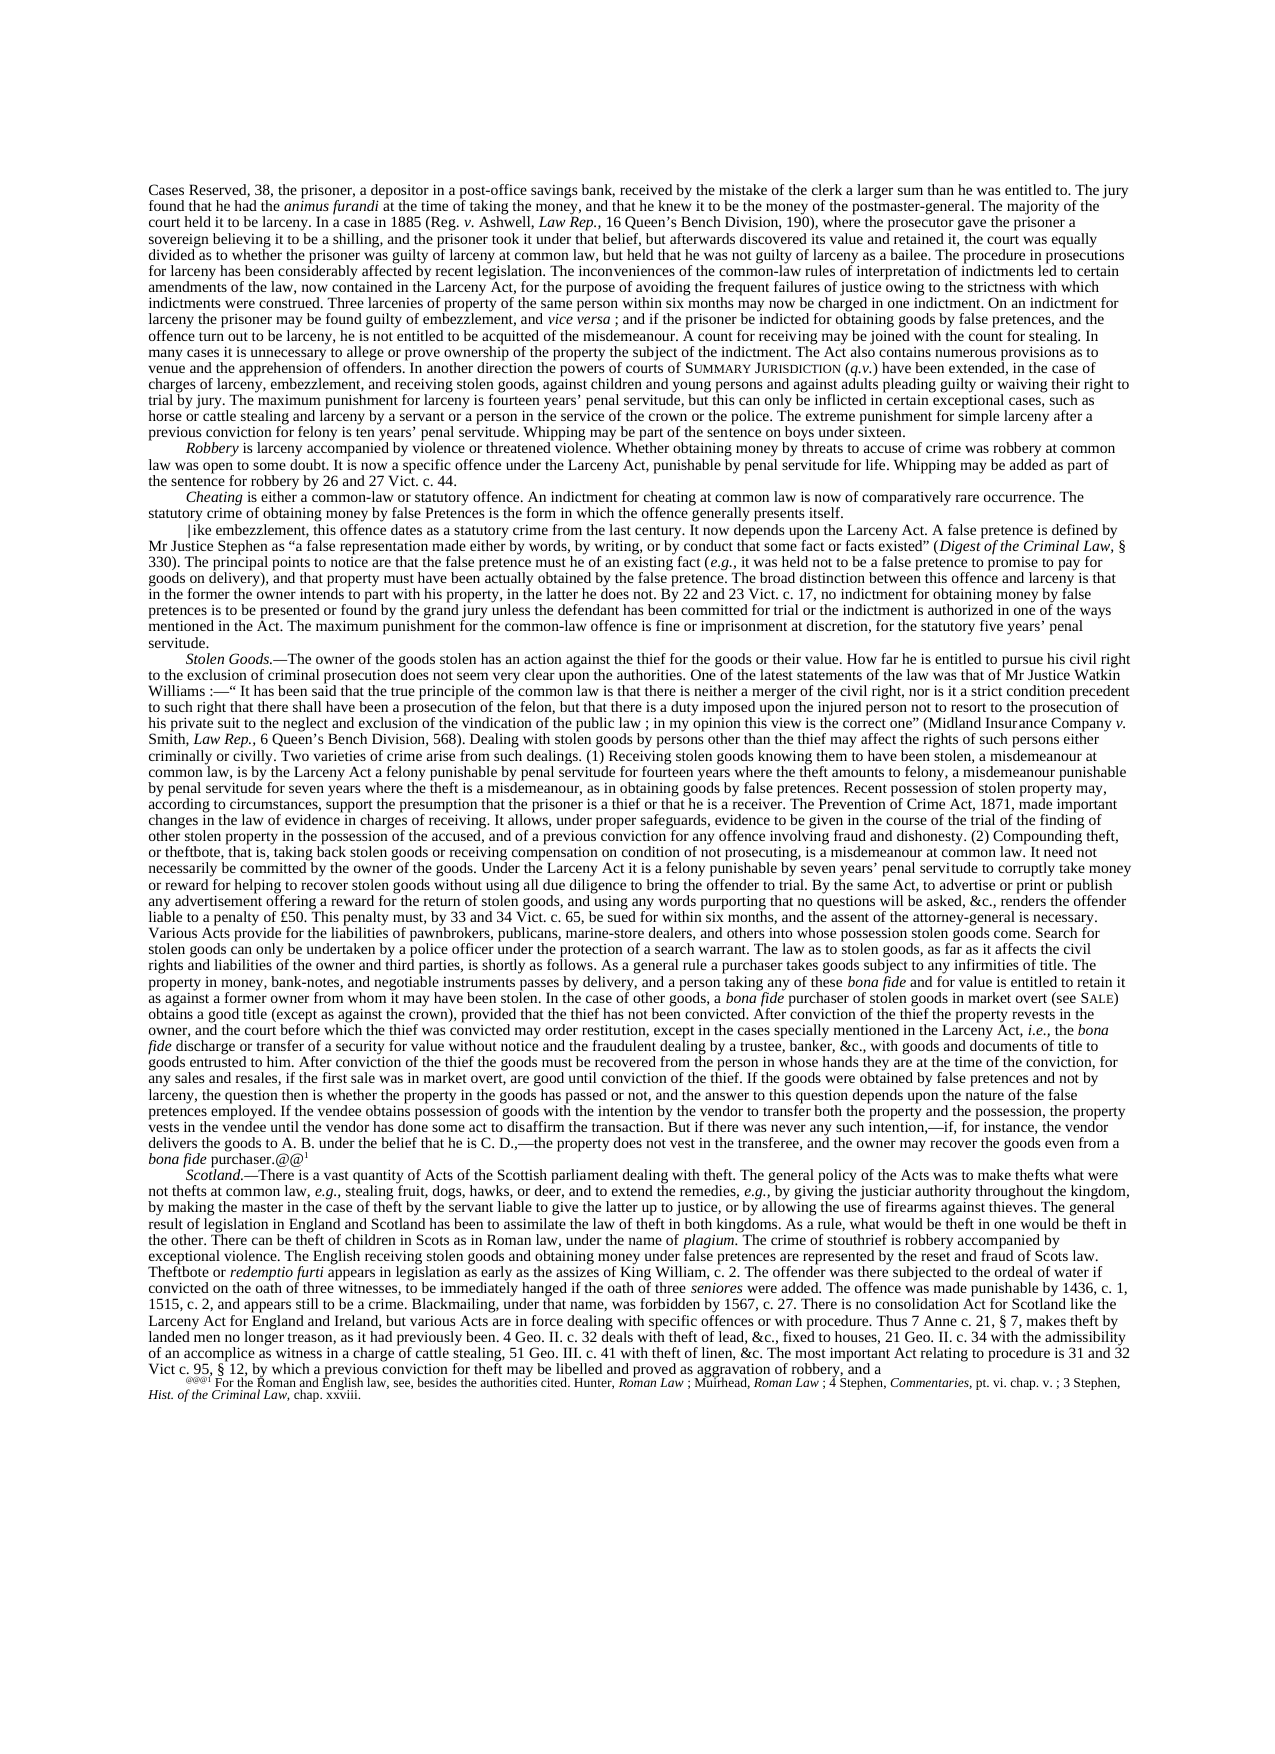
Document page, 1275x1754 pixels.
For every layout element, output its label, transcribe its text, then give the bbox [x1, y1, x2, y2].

text Scotland.—There is a vast quantity of Acts of the Scottish parliament dealing with theft. The general policy of the Acts was to make thefts what were not thefts at common law, e.g., stealing fruit, dogs, hawks, or deer, and to extend the remedies, e.g., by giving the justiciar authority throughout the kingdom, by making the master in the case of theft by the servant liable to give the latter up to justice, or by allowing the use of firearms against thieves. The general result of legislation in England and Scotland has been to assimilate the law of theft in both kingdoms. As a rule, what would be theft in one would be theft in the other. There can be theft of children in Scots as in Roman law, under the name of plagium. The crime of stouthrief is robbery accompanied by exceptional violence. The English receiving stolen goods and obtaining money under false pretences are represented by the reset and fraud of Scots law. Theftbote or redemptio furti appears in legislation as early as the assizes of King William, c. 2. The offender was there subjected to the ordeal of water if convicted on the oath of three witnesses, to be immediately hanged if the oath of three seniores were added. The offence was made punishable by 1436, c. 1, 1515, c. 2, and appears still to be a crime. Blackmailing, under that name, was forbidden by 1567, c. 27. There is no consolidation Act for Scotland like the Larceny Act for England and Ireland, but various Acts are in force dealing with specific offences or with procedure. Thus 7 Anne c. 21, § 7, makes theft by landed men no longer treason, as it had previously been. 4 Geo. II. c. 32 deals with theft of lead, &c., fixed to houses, 21 Geo. II. c. 34 with the admissibility of an accomplice as witness in a charge of cattle stealing, 51 Geo. III. c. 41 with theft of linen, &c. The most important Act relating to procedure is 31 and 32 Vict c. 95, § 12, by which a previous conviction for theft may be libelled and proved as aggravation of robbery, and a [148, 1168, 1132, 1378]
text Cheating is either a common-law or statutory offence. An indictment for cheating at common law is now of comparatively rare occurrence. The statutory crime of obtaining money by false Pretences is the form in which the offence generally presents itself. [148, 489, 1132, 522]
text Robbery is larceny accompanied by violence or threatened violence. Whether obtaining money by threats to accuse of crime was robbery at common law was open to some doubt. It is now a specific offence under the Larceny Act, punishable by penal servitude for life. Whipping may be added as part of the sentence for robbery by 26 and 27 Vict. c. 44. [148, 441, 1132, 489]
text ∣ike embezzlement, this offence dates as a statutory crime from the last century. It now depends upon the Larceny Act. A false pretence is defined by Mr Justice Stephen as “a false representation made either by words, by writing, or by conduct that some fact or facts existed” (Digest of the Criminal Law, § 330). The principal points to notice are that the false pretence must he of an existing fact (e.g., it was held not to be a false pretence to promise to pay for goods on delivery), and that property must have been actually obtained by the false pretence. The broad distinction between this offence and larceny is that in the former the owner intends to part with his property, in the latter he does not. By 22 and 23 Vict. c. 17, no indictment for obtaining money by false pretences is to be presented or found by the grand jury unless the defendant has been committed for trial or the indictment is authorized in one of the ways mentioned in the Act. The maximum punishment for the common-law offence is fine or imprisonment at discretion, for the statutory five years’ penal servitude. [148, 522, 1132, 651]
text @@@1 For the Roman and English law, see, besides the authorities cited. Hunter, Roman Law ; Muirhead, Roman Law ; 4 Stephen, Commentaries, pt. vi. chap. v. ; 3 Stephen, Hist. of the Criminal Law, chap. xxviii. [148, 1378, 1132, 1403]
text Cases Reserved, 38, the prisoner, a depositor in a post-office savings bank, received by the mistake of the clerk a larger sum than he was entitled to. The jury found that he had the animus furandi at the time of taking the money, and that he knew it to be the money of the postmaster-general. The majority of the court held it to be larceny. In a case in 1885 (Reg. v. Ashwell, Law Rep., 16 Queen’s Bench Division, 190), where the prosecutor gave the prisoner a sovereign believing it to be a shilling, and the prisoner took it under that belief, but afterwards discovered its value and retained it, the court was equally divided as to whether the prisoner was guilty of larceny at common law, but held that he was not guilty of larceny as a bailee. The procedure in prosecutions for larceny has been considerably affected by recent legislation. The inconveniences of the common-law rules of interpretation of indictments led to certain amendments of the law, now contained in the Larceny Act, for the purpose of avoiding the frequent failures of justice owing to the strictness with which indictments were construed. Three larcenies of property of the same person within six months may now be charged in one indictment. On an indictment for larceny the prisoner may be found guilty of embezzlement, and vice versa ; and if the prisoner be indicted for obtaining goods by false pretences, and the offence turn out to be larceny, he is not entitled to be acquitted of the misdemeanour. A count for receiving may be joined with the count for stealing. In many cases it is unnecessary to allege or prove ownership of the property the subject of the indictment. The Act also contains numerous provisions as to venue and the apprehension of offenders. In another direction the powers of courts of Summary Jurisdiction (q.v.) have been extended, in the case of charges of larceny, embezzlement, and receiving stolen goods, against children and young persons and against adults pleading guilty or waiving their right to trial by jury. The maximum punishment for larceny is fourteen years’ penal servitude, but this can only be inflicted in certain exceptional cases, such as horse or cattle stealing and larceny by a servant or a person in the service of the crown or the police. The extreme punishment for simple larceny after a previous conviction for felony is ten years’ penal servitude. Whipping may be part of the sentence on boys under sixteen. [148, 183, 1132, 441]
text Stolen Goods.—The owner of the goods stolen has an action against the thief for the goods or their value. How far he is entitled to pursue his civil right to the exclusion of criminal prosecution does not seem very clear upon the authorities. One of the latest statements of the law was that of Mr Justice Watkin Williams :—“ It has been said that the true principle of the common law is that there is neither a merger of the civil right, nor is it a strict condition precedent to such right that there shall have been a prosecution of the felon, but that there is a duty imposed upon the injured person not to resort to the prosecution of his private suit to the neglect and exclusion of the vindication of the public law ; in my opinion this view is the correct one” (Midland Insurance Company v. Smith, Law Rep., 6 Queen’s Bench Division, 568). Dealing with stolen goods by persons other than the thief may affect the rights of such persons either criminally or civilly. Two varieties of crime arise from such dealings. (1) Receiving stolen goods knowing them to have been stolen, a misdemeanour at common law, is by the Larceny Act a felony punishable by penal servitude for fourteen years where the theft amounts to felony, a misdemeanour punishable by penal servitude for seven years where the theft is a misdemeanour, as in obtaining goods by false pretences. Recent possession of stolen property may, according to circumstances, support the presumption that the prisoner is a thief or that he is a receiver. The Prevention of Crime Act, 1871, made important changes in the law of evidence in charges of receiving. It allows, under proper safeguards, evidence to be given in the course of the trial of the finding of other stolen property in the possession of the accused, and of a previous conviction for any offence involving fraud and dishonesty. (2) Compounding theft, or theftbote, that is, taking back stolen goods or receiving compensation on condition of not prosecuting, is a misdemeanour at common law. It need not necessarily be committed by the owner of the goods. Under the Larceny Act it is a felony punishable by seven years’ penal servitude to corruptly take money or reward for helping to recover stolen goods without using all due diligence to bring the offender to trial. By the same Act, to advertise or print or publish any advertisement offering a reward for the return of stolen goods, and using any words purporting that no questions will be asked, &c., renders the offender liable to a penalty of £50. This penalty must, by 33 and 34 Vict. c. 65, be sued for within six months, and the assent of the attorney-general is necessary. Various Acts provide for the liabilities of pawnbrokers, publicans, marine-store dealers, and others into whose possession stolen goods come. Search for stolen goods can only be undertaken by a police officer under the protection of a search warrant. The law as to stolen goods, as far as it affects the civil rights and liabilities of the owner and third parties, is shortly as follows. As a general rule a purchaser takes goods subject to any infirmities of title. The property in money, bank-notes, and negotiable instruments passes by delivery, and a person taking any of these bona fide and for value is entitled to retain it as against a former owner from whom it may have been stolen. In the case of other goods, a bona fide purchaser of stolen goods in market overt (see Sale) obtains a good title (except as against the crown), provided that the thief has not been convicted. After conviction of the thief the property revests in the owner, and the court before which the thief was convicted may order restitution, except in the cases specially mentioned in the Larceny Act, i.e., the bona fide discharge or transfer of a security for value without notice and the fraudulent dealing by a trustee, banker, &c., with goods and documents of title to goods entrusted to him. After conviction of the thief the goods must be recovered from the person in whose hands they are at the time of the conviction, for any sales and resales, if the first sale was in market overt, are good until conviction of the thief. If the goods were obtained by false pretences and not by larceny, the question then is whether the property in the goods has passed or not, and the answer to this question depends upon the nature of the false pretences employed. If the vendee obtains possession of goods with the intention by the vendor to transfer both the property and the possession, the property vests in the vendee until the vendor has done some act to disaffirm the transaction. But if there was never any such intention,—if, for instance, the vendor delivers the goods to A. B. under the belief that he is C. D.,—the property does not vest in the transferee, and the owner may recover the goods even from a bona fide purchaser.@@1 [148, 651, 1132, 1168]
